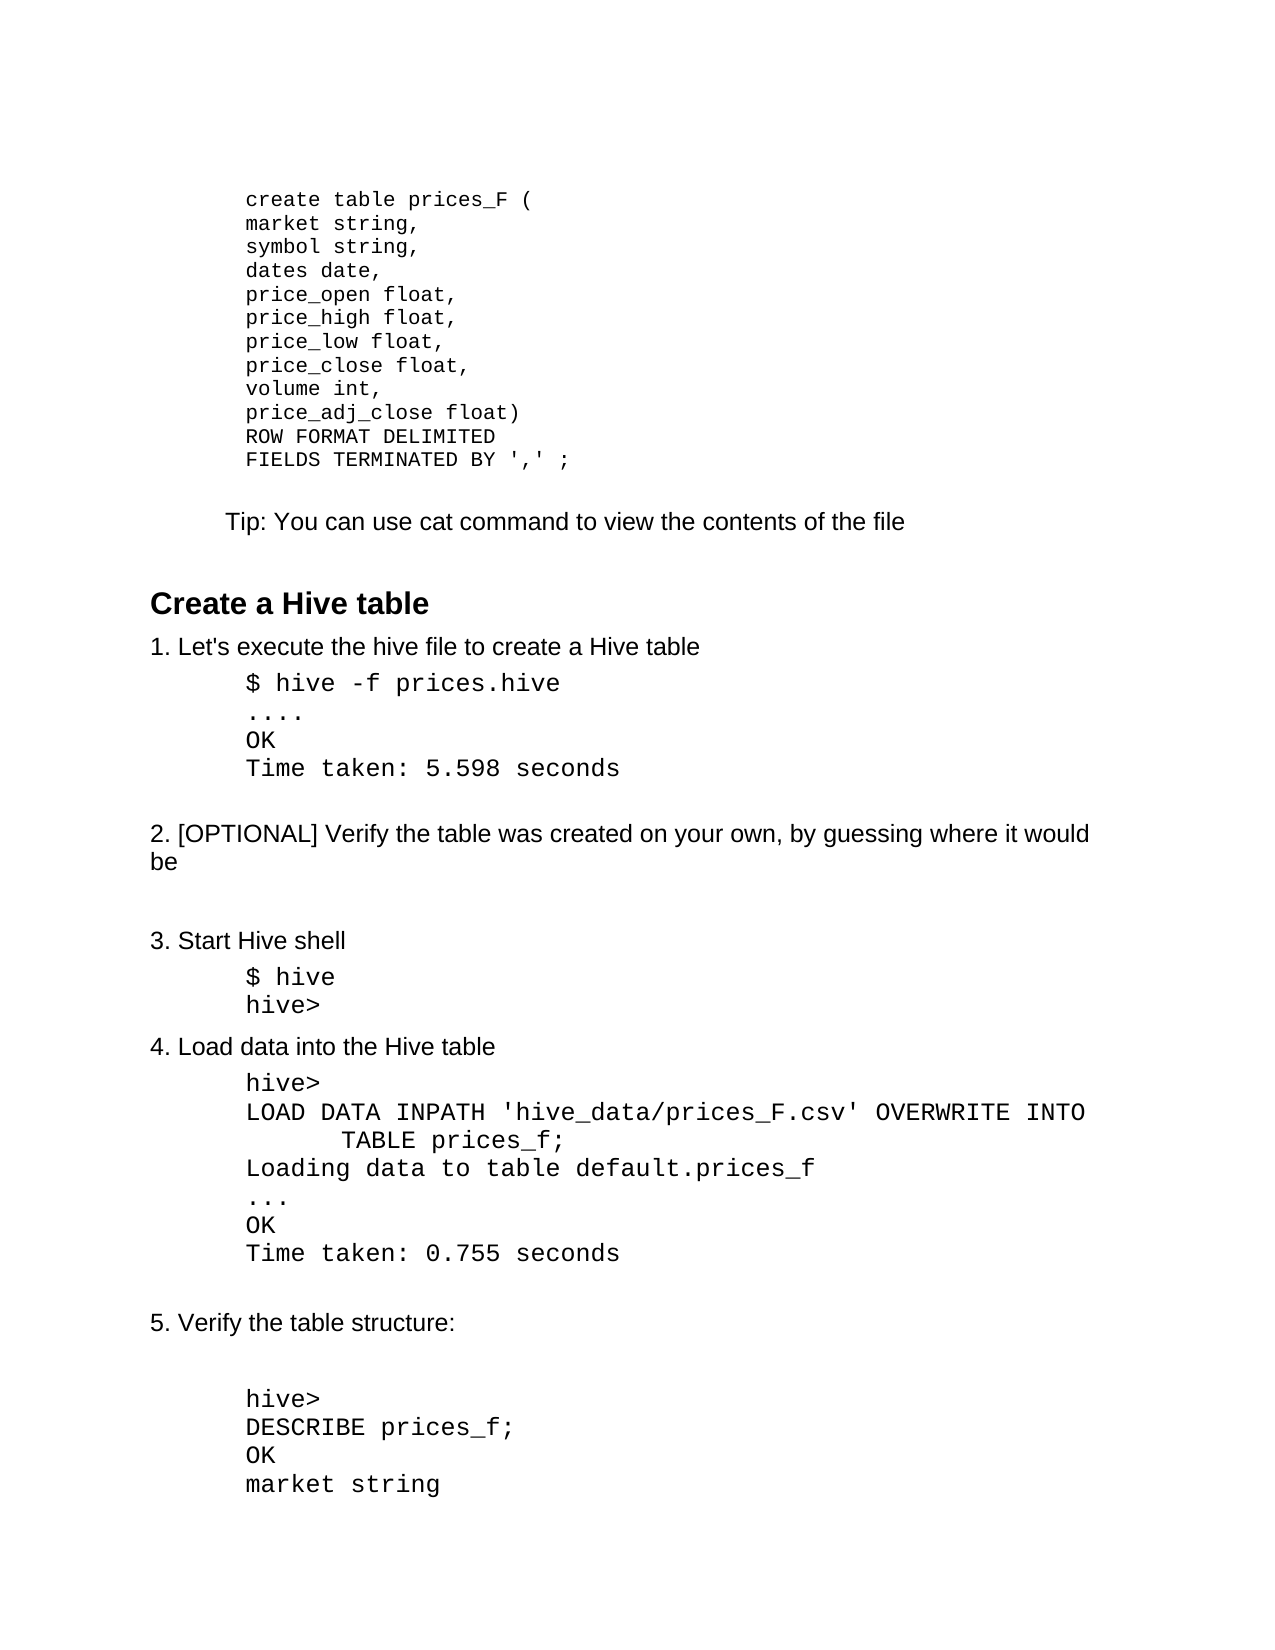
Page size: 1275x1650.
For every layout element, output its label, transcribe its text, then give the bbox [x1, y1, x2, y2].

text LOAD DATA INPATH 'hive_data/prices_F.csv' OVERWRITE INTO TABLE prices_f; [150, 1099, 1125, 1156]
text create table prices_F ( [150, 189, 1125, 213]
text price_adj_close float) [150, 402, 1125, 426]
text hive> [150, 1386, 1125, 1415]
text 4. Load data into the Hive table [150, 1032, 1125, 1061]
text market string [150, 1471, 1125, 1500]
text Create a Hive table [150, 585, 1125, 621]
text FIELDS TERMINATED BY ',' ; [150, 449, 1125, 473]
text Loading data to table default.prices_f [150, 1156, 1125, 1184]
text ROW FORMAT DELIMITED [150, 426, 1125, 449]
text Time taken: 0.755 seconds [150, 1241, 1125, 1269]
text $ hive -f prices.hive [150, 671, 1125, 699]
text OK [150, 1213, 1125, 1241]
text $ hive [150, 965, 1125, 993]
text 1. Let's execute the hive file to create a Hive table [150, 632, 1125, 660]
text OK [150, 727, 1125, 756]
text hive> [150, 1071, 1125, 1099]
text OK [150, 1443, 1125, 1471]
text volume int, [150, 378, 1125, 402]
text price_high float, [150, 307, 1125, 331]
text 3. Start Hive shell [150, 926, 1125, 954]
text hive> [150, 993, 1125, 1021]
text dates date, [150, 260, 1125, 284]
text .... [150, 699, 1125, 727]
text Tip: You can use cat command to view the contents of the file [150, 507, 1125, 536]
text price_close float, [150, 355, 1125, 378]
text price_open float, [150, 284, 1125, 307]
text price_low float, [150, 331, 1125, 355]
text 2. [OPTIONAL] Verify the table was created on your own, by guessing where it would be [150, 818, 1125, 876]
text symbol string, [150, 236, 1125, 260]
text Time taken: 5.598 seconds [150, 756, 1125, 784]
text DESCRIBE prices_f; [150, 1415, 1125, 1443]
text market string, [150, 213, 1125, 236]
text 5. Verify the table structure: [150, 1308, 1125, 1337]
text ... [150, 1184, 1125, 1213]
